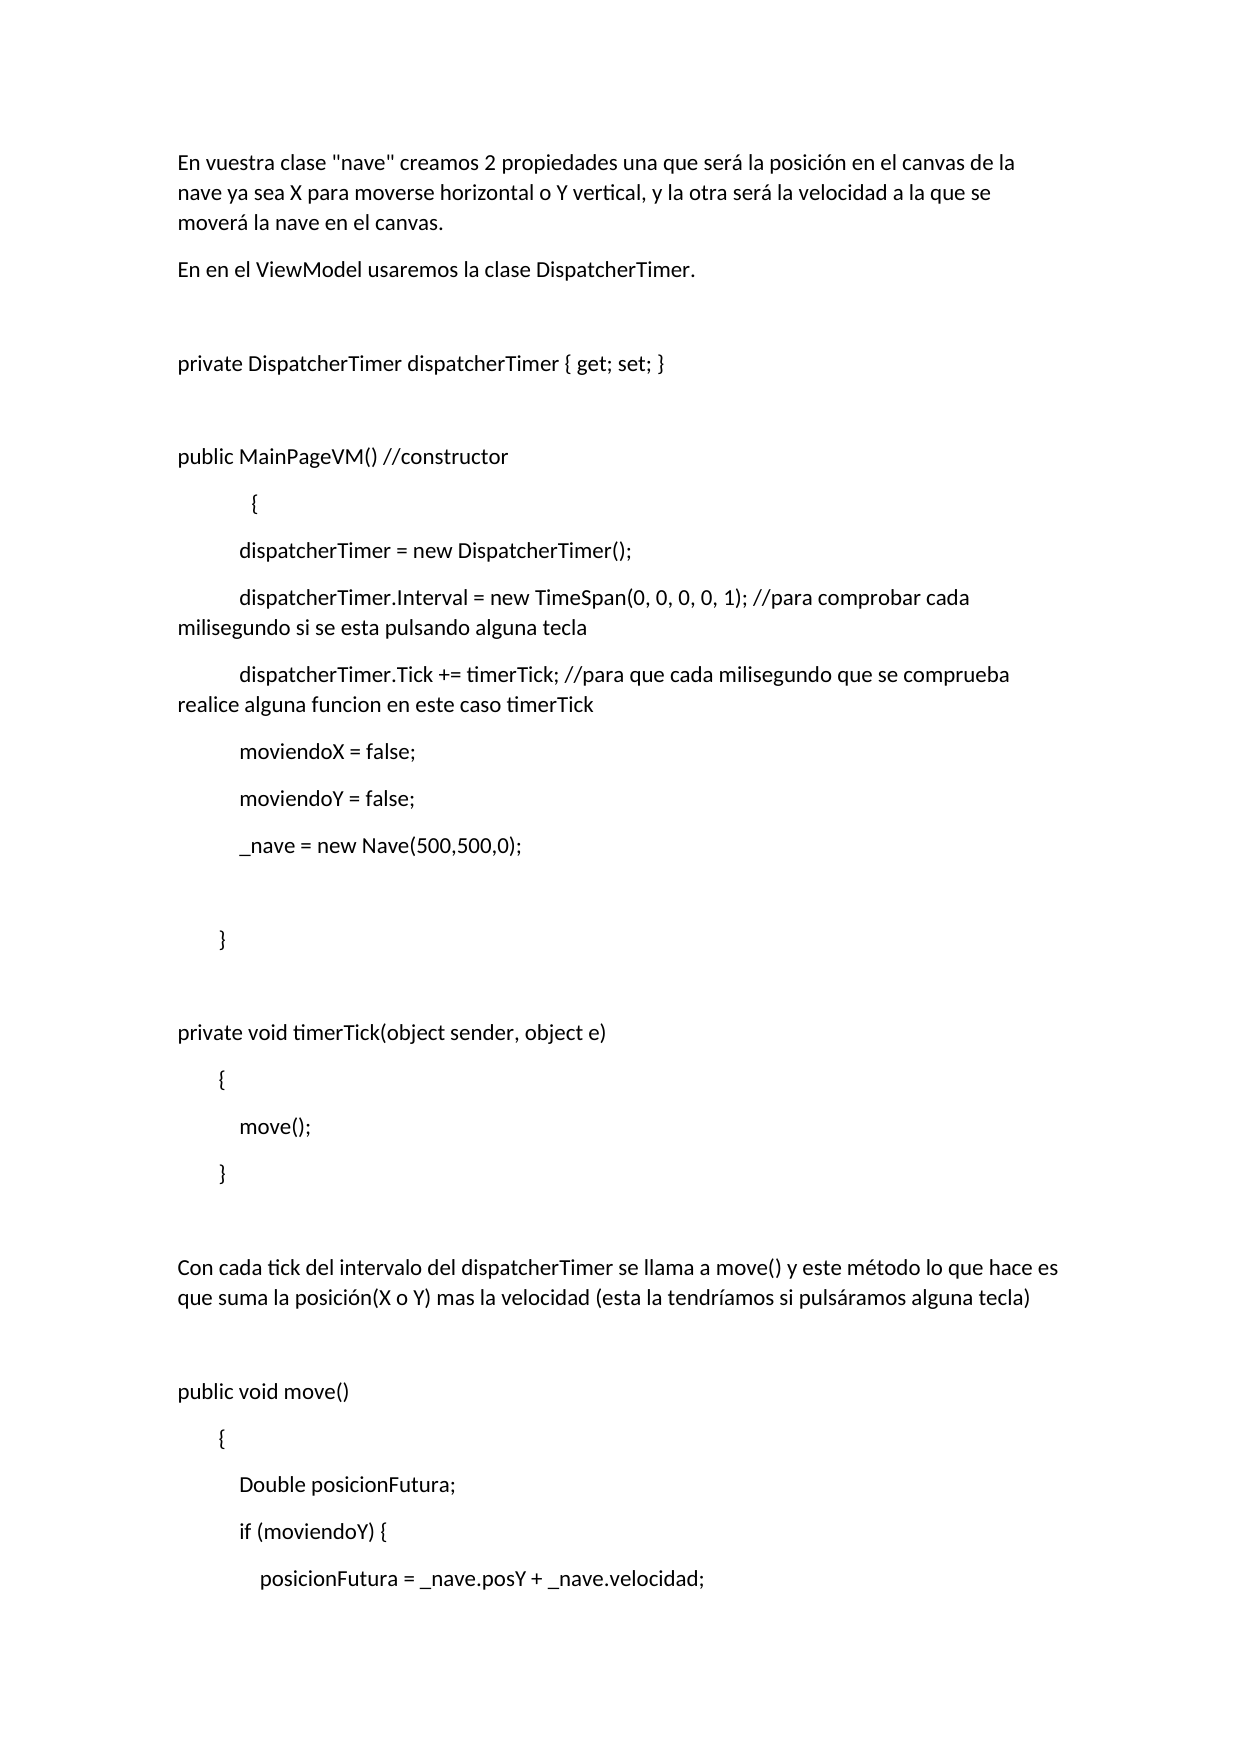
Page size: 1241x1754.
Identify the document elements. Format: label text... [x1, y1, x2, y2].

text En en el ViewModel usaremos la clase DispatcherTimer. [177, 255, 1063, 283]
text dispatcherTimer.Tick += timerTick; //para que cada milisegundo que se comprueba realice alguna funcion en este caso timerTick [177, 660, 1063, 718]
text { [177, 1424, 1063, 1452]
text public void move() [177, 1377, 1063, 1405]
text Double posicionFutura; [177, 1471, 1063, 1498]
text private void timerTick(object sender, object e) [177, 1018, 1063, 1046]
text dispatcherTimer.Interval = new TimeSpan(0, 0, 0, 0, 1); //para comprobar cada milisegundo si se esta pulsando alguna tecla [177, 583, 1063, 641]
text move(); [177, 1112, 1063, 1140]
text { [177, 1065, 1063, 1093]
text } [177, 1159, 1063, 1187]
text posicionFutura = _nave.posY + _nave.velocidad; [177, 1564, 1063, 1592]
text public MainPageVM() //constructor [177, 442, 1063, 470]
text { [177, 489, 1063, 517]
text En vuestra clase "nave" creamos 2 propiedades una que será la posición en el canvas de la nave ya sea X para moverse horizontal o Y vertical, y la otra será la velocidad a la que se moverá la nave en el canvas. [177, 148, 1063, 236]
text dispatcherTimer = new DispatcherTimer(); [177, 536, 1063, 564]
text private DispatcherTimer dispatcherTimer { get; set; } [177, 349, 1063, 377]
text } [177, 925, 1063, 953]
text moviendoX = false; [177, 737, 1063, 765]
text moviendoY = false; [177, 784, 1063, 812]
text if (moviendoY) { [177, 1517, 1063, 1545]
text Con cada tick del intervalo del dispatcherTimer se llama a move() y este método lo que hace es que suma la posición(X o Y) mas la velocidad (esta la tendríamos si pulsáramos alguna tecla) [177, 1253, 1063, 1311]
text _nave = new Nave(500,500,0); [177, 831, 1063, 859]
